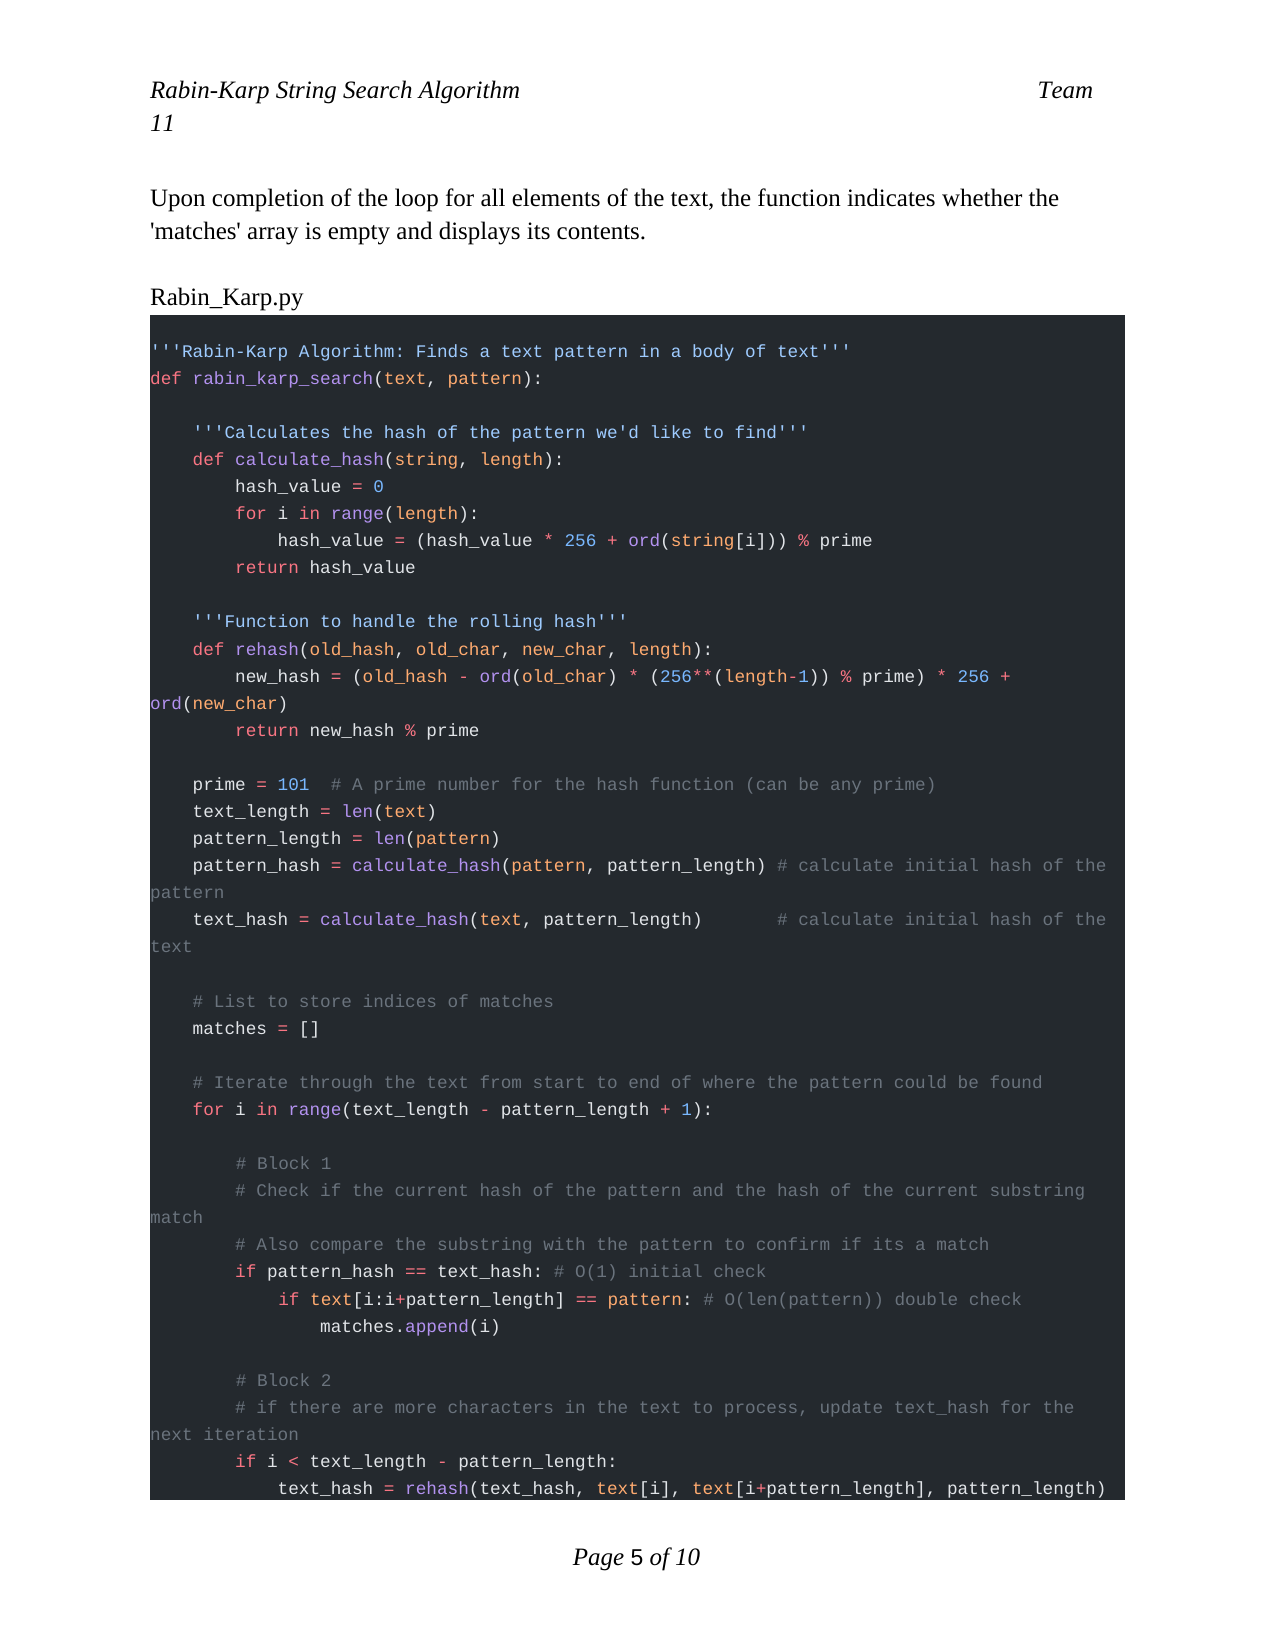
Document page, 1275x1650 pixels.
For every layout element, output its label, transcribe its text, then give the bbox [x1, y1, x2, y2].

text # Also compare the substring with the pattern to confirm if its a match [150, 1236, 1125, 1256]
text matches = [] [150, 1019, 1125, 1039]
text def rabin_karp_search(text, pattern): [150, 369, 1125, 389]
text text_hash = rehash(text_hash, text[i], text[i+pattern_length], pattern_length) [150, 1480, 1125, 1500]
text if text[i:i+pattern_length] == pattern: # O(len(pattern)) double check [150, 1290, 1125, 1310]
text return new_hash % prime [150, 721, 1125, 741]
text def calculate_hash(string, length): [150, 451, 1125, 471]
text Upon completion of the loop for all elements of the text, the function indicates whether the 'matches' array is empty and displays its contents. [150, 183, 1125, 245]
text Rabin_Karp.py [150, 282, 1125, 311]
text # if there are more characters in the text to process, update text_hash for the next iteration [150, 1398, 1125, 1446]
text pattern_length = len(pattern) [150, 830, 1125, 850]
text def rehash(old_hash, old_char, new_char, length): [150, 640, 1125, 660]
text # Block 1 [150, 1155, 1125, 1175]
text text_hash = calculate_hash(text, pattern_length) # calculate initial hash of the text [150, 911, 1125, 958]
text matches.append(i) [150, 1317, 1125, 1337]
text # Check if the current hash of the pattern and the hash of the current substring match [150, 1182, 1125, 1229]
text '''Function to handle the rolling hash''' [150, 613, 1125, 633]
text new_hash = (old_hash - ord(old_char) * (256**(length-1)) % prime) * 256 + ord(new_char) [150, 667, 1125, 714]
text text_length = len(text) [150, 803, 1125, 823]
text return hash_value [150, 559, 1125, 579]
text # Iterate through the text from start to end of where the pattern could be found [150, 1073, 1125, 1093]
text '''Rabin-Karp Algorithm: Finds a text pattern in a body of text''' [150, 342, 1125, 362]
text if i < text_length - pattern_length: [150, 1453, 1125, 1473]
text # List to store indices of matches [150, 992, 1125, 1012]
text for i in range(length): [150, 505, 1125, 525]
text prime = 101 # A prime number for the hash function (can be any prime) [150, 776, 1125, 796]
text # Block 2 [150, 1371, 1125, 1391]
text if pattern_hash == text_hash: # O(1) initial check [150, 1263, 1125, 1283]
text hash_value = (hash_value * 256 + ord(string[i])) % prime [150, 532, 1125, 552]
text '''Calculates the hash of the pattern we'd like to find''' [150, 423, 1125, 443]
text pattern_hash = calculate_hash(pattern, pattern_length) # calculate initial hash of the pattern [150, 857, 1125, 904]
text for i in range(text_length - pattern_length + 1): [150, 1101, 1125, 1121]
text hash_value = 0 [150, 478, 1125, 498]
